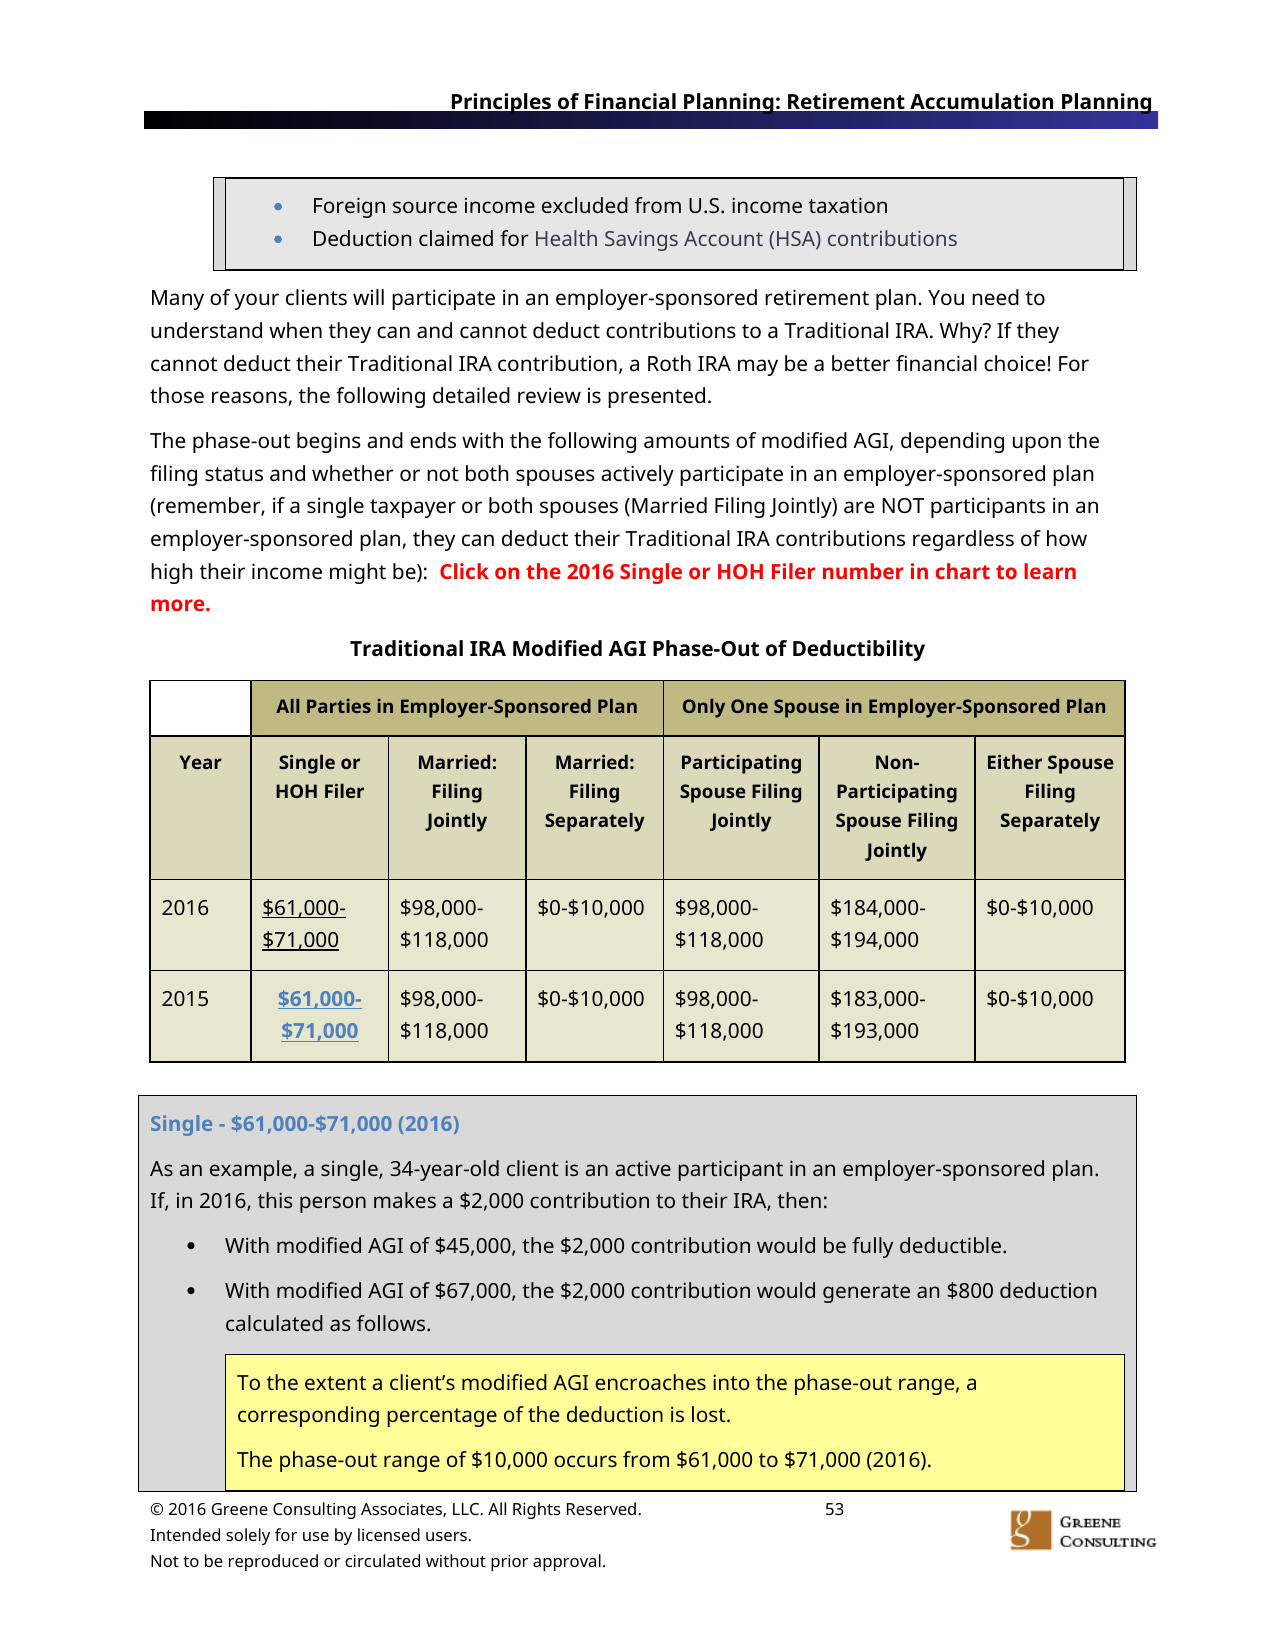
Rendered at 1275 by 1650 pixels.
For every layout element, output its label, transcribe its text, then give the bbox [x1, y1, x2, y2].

text Traditional IRA Modified AGI Phase-Out of Deductibility [150, 634, 1125, 663]
table_header Only One Spouse in Employer-Sponsored Plan [664, 681, 1124, 735]
table_cell 2015 [151, 971, 250, 1061]
picture [1008, 1508, 1159, 1553]
text The phase-out begins and ends with the following amounts of modified AGI, depending upon the filing status and whether or not both spouses actively participate in an employer-sponsored plan (remember, if a single taxpayer or both spouses (Married Filing Jointly) are NOT participants in an employer-sponsored plan, they can deduct their Traditional IRA contributions regardless of how high their income might be): Click on the 2016 Single or HOH Filer number in chart to learn more. [150, 426, 1125, 618]
table_cell $0-$10,000 [527, 880, 663, 970]
table_cell Year [151, 737, 250, 879]
table_cell Married: Filing Jointly [389, 737, 525, 879]
table_cell $0-$10,000 [527, 971, 663, 1061]
text Many of your clients will participate in an employer-sponsored retirement plan. You need to understand when they can and cannot deduct contributions to a Traditional IRA. Why? If they cannot deduct their Traditional IRA contribution, a Roth IRA may be a better financial choice! For those reasons, the following detailed review is presented. [150, 283, 1125, 410]
table_cell $0-$10,000 [976, 971, 1124, 1061]
table_cell $61,000-$71,000 [252, 971, 388, 1061]
table_cell $98,000-$118,000 [389, 880, 525, 970]
table_cell Single or HOH Filer [252, 737, 388, 879]
table_cell $61,000-$71,000 [252, 880, 388, 970]
table_cell $183,000-$193,000 [820, 971, 974, 1061]
table_cell Either Spouse Filing Separately [976, 737, 1124, 879]
table_cell Participating Spouse Filing Jointly [664, 737, 818, 879]
table_cell Non-Participating Spouse Filing Jointly [820, 737, 974, 879]
table_cell $98,000-$118,000 [664, 971, 818, 1061]
table_cell $0-$10,000 [976, 880, 1124, 970]
table_cell Married: Filing Separately [527, 737, 663, 879]
table_cell $184,000-$194,000 [820, 880, 974, 970]
table_cell $98,000-$118,000 [389, 971, 525, 1061]
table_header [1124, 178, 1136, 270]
table_header [151, 681, 250, 735]
table_cell $98,000-$118,000 [664, 880, 818, 970]
table_cell 2016 [151, 880, 250, 970]
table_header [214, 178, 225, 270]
table_header All Parties in Employer-Sponsored Plan [252, 681, 663, 735]
